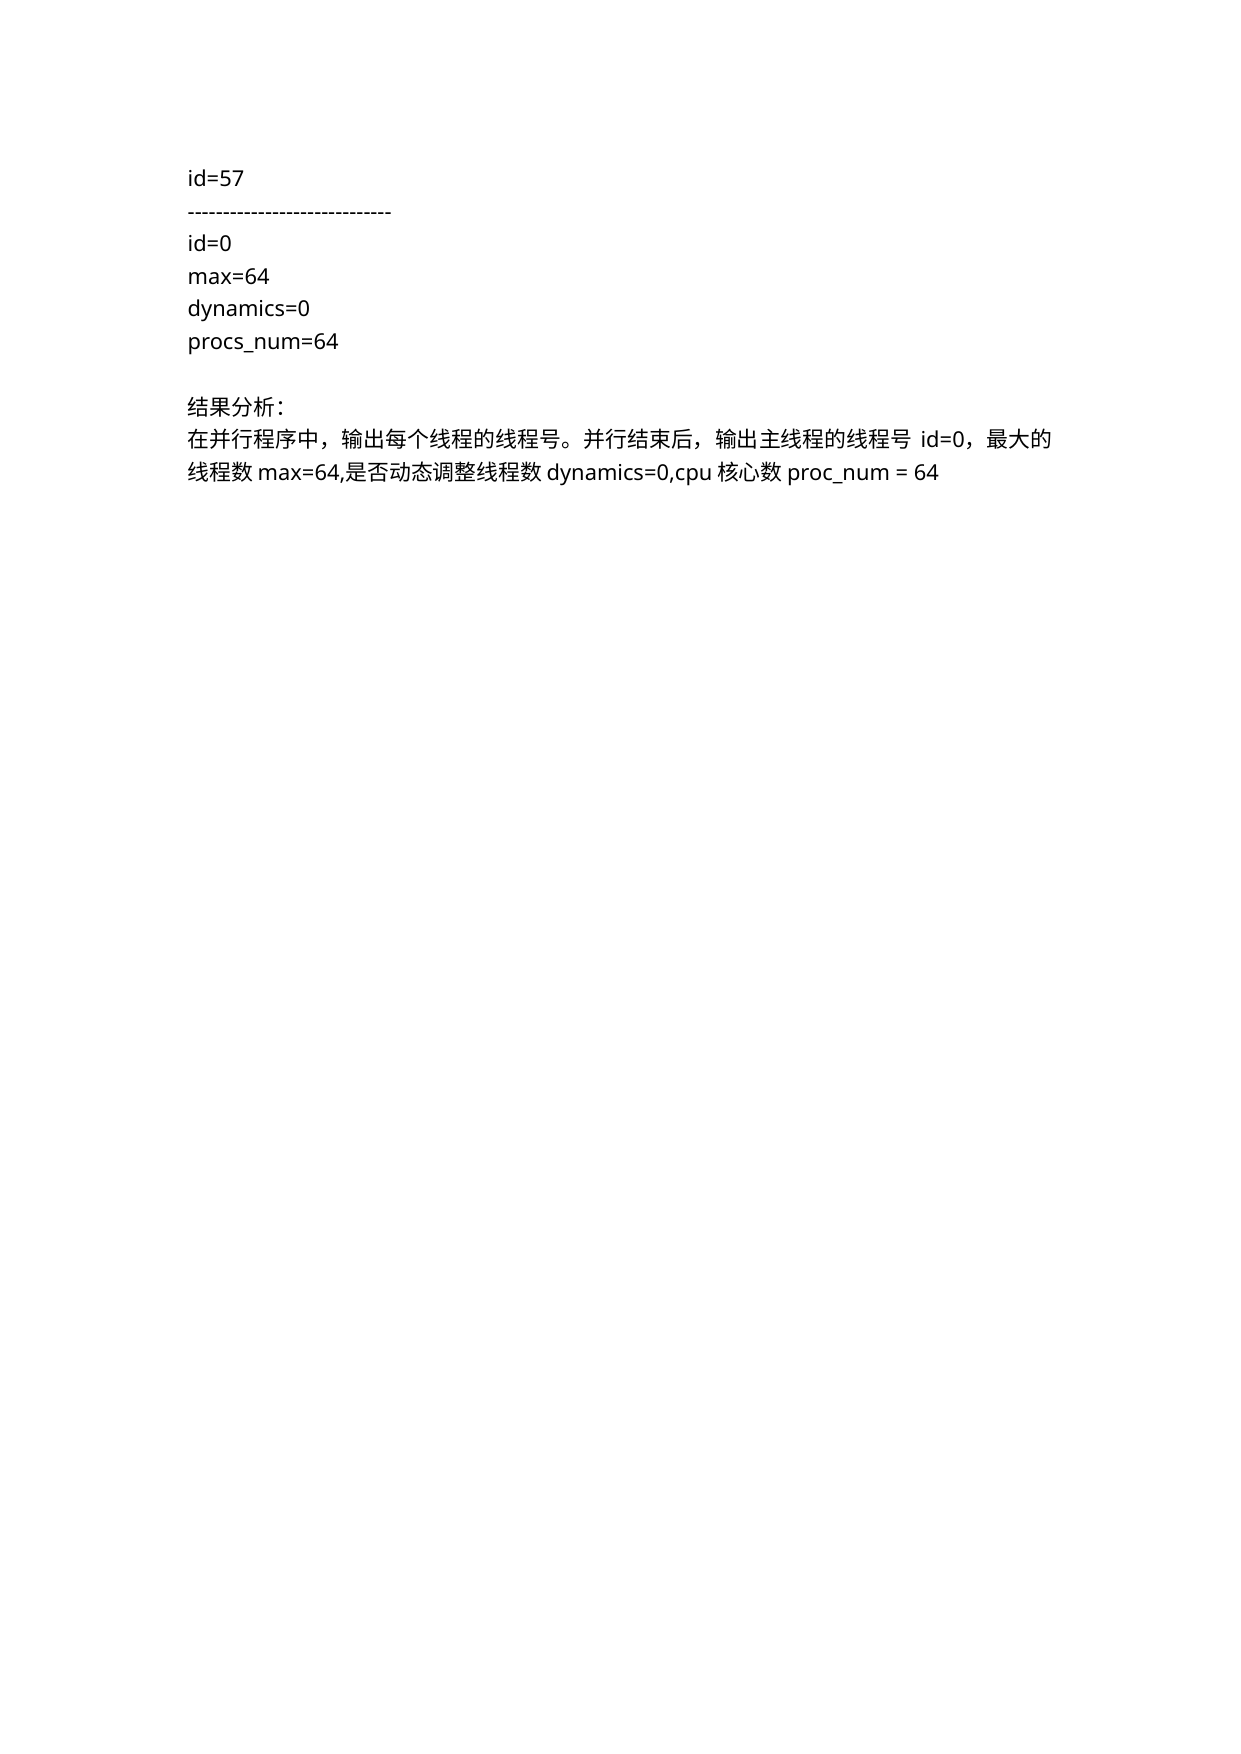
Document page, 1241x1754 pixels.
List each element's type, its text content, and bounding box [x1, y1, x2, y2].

text id=57 [187, 162, 1053, 194]
text 结果分析： [187, 389, 1053, 422]
text 在并行程序中，输出每个线程的线程号。并行结束后，输出主线程的线程号id=0，最大的线程数max=64,是否动态调整线程数dynamics=0,cpu核心数proc_num = 64 [187, 422, 1053, 487]
text ----------------------------- [187, 194, 1053, 227]
text dynamics=0 [187, 292, 1053, 324]
text procs_num=64 [187, 324, 1053, 357]
text max=64 [187, 259, 1053, 292]
text id=0 [187, 227, 1053, 259]
